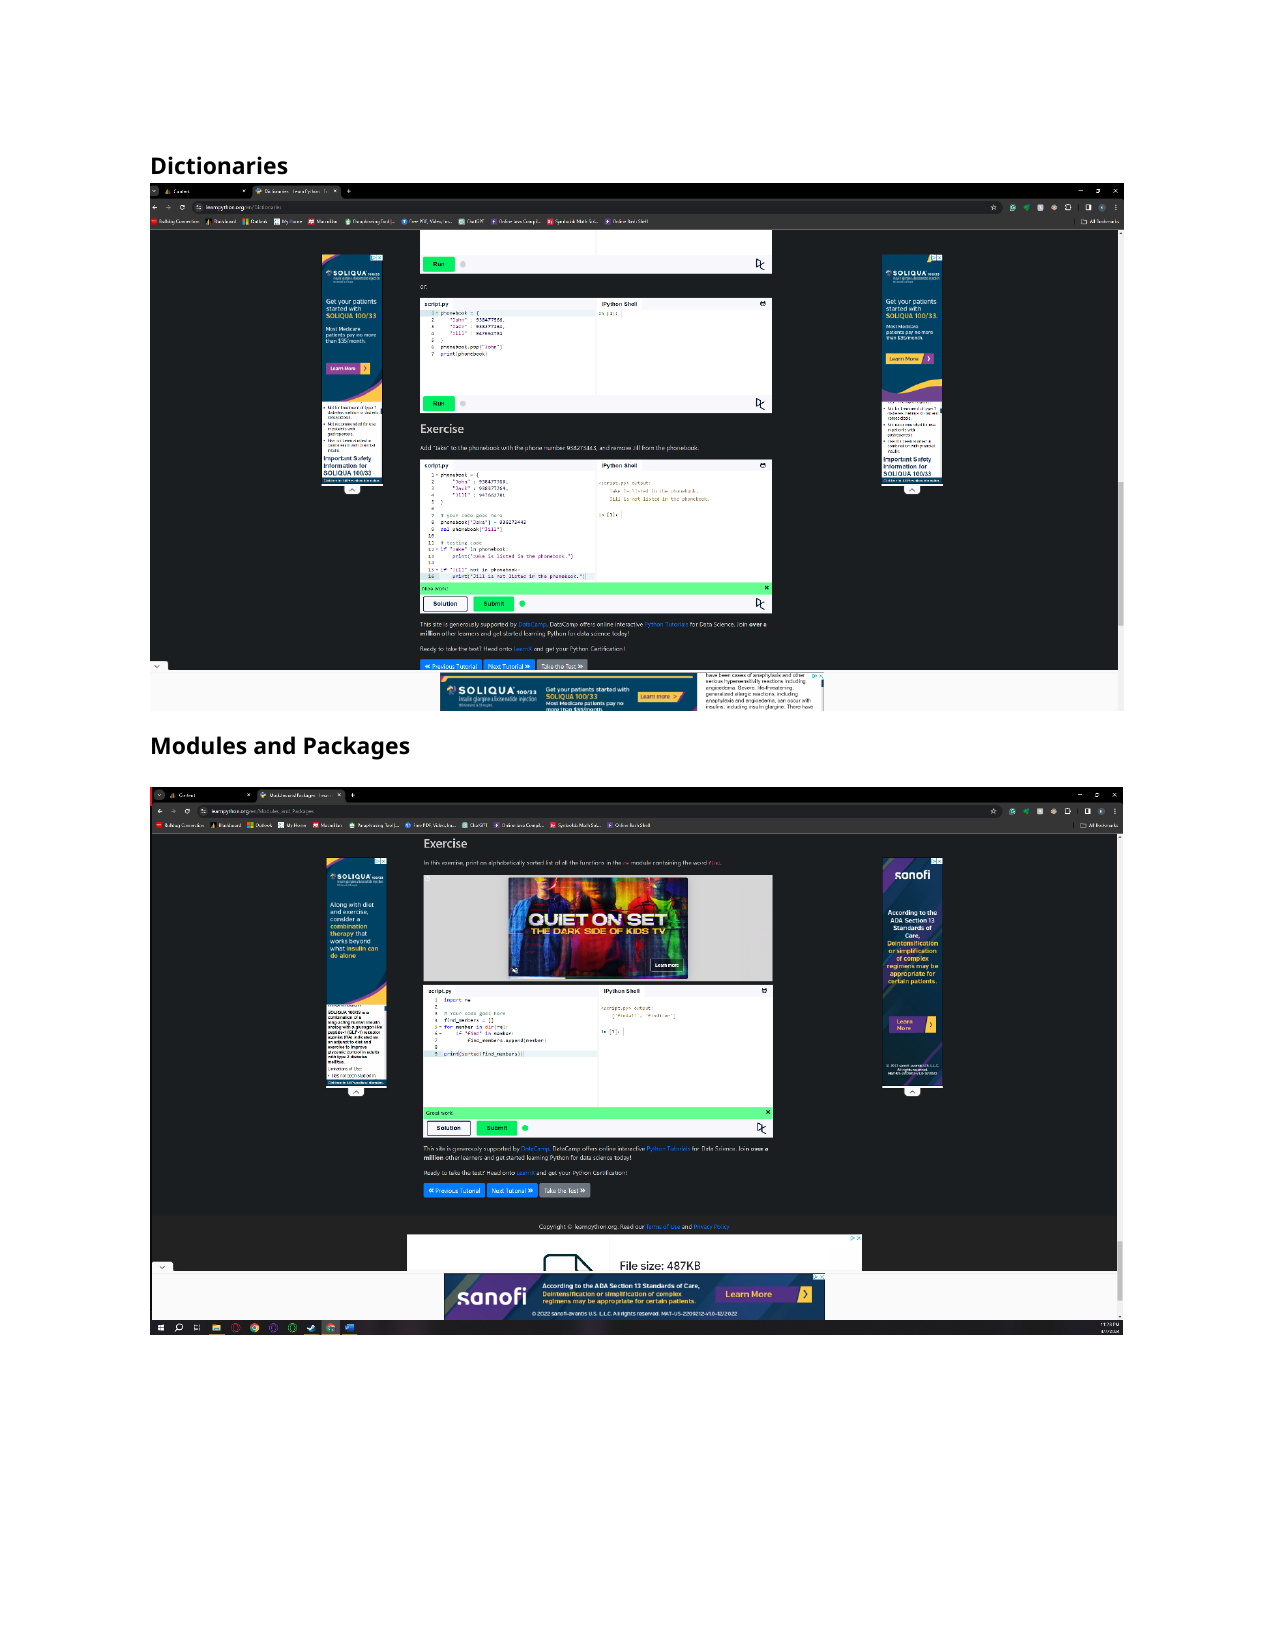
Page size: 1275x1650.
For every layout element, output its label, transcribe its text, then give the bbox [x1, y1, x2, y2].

picture [448, 687, 456, 694]
picture [638, 692, 684, 702]
picture [150, 183, 1124, 711]
picture [150, 787, 1123, 1335]
picture [474, 697, 497, 701]
picture [460, 697, 471, 701]
text Modules and Packages [150, 730, 1125, 761]
picture [500, 697, 516, 701]
picture [520, 697, 536, 701]
